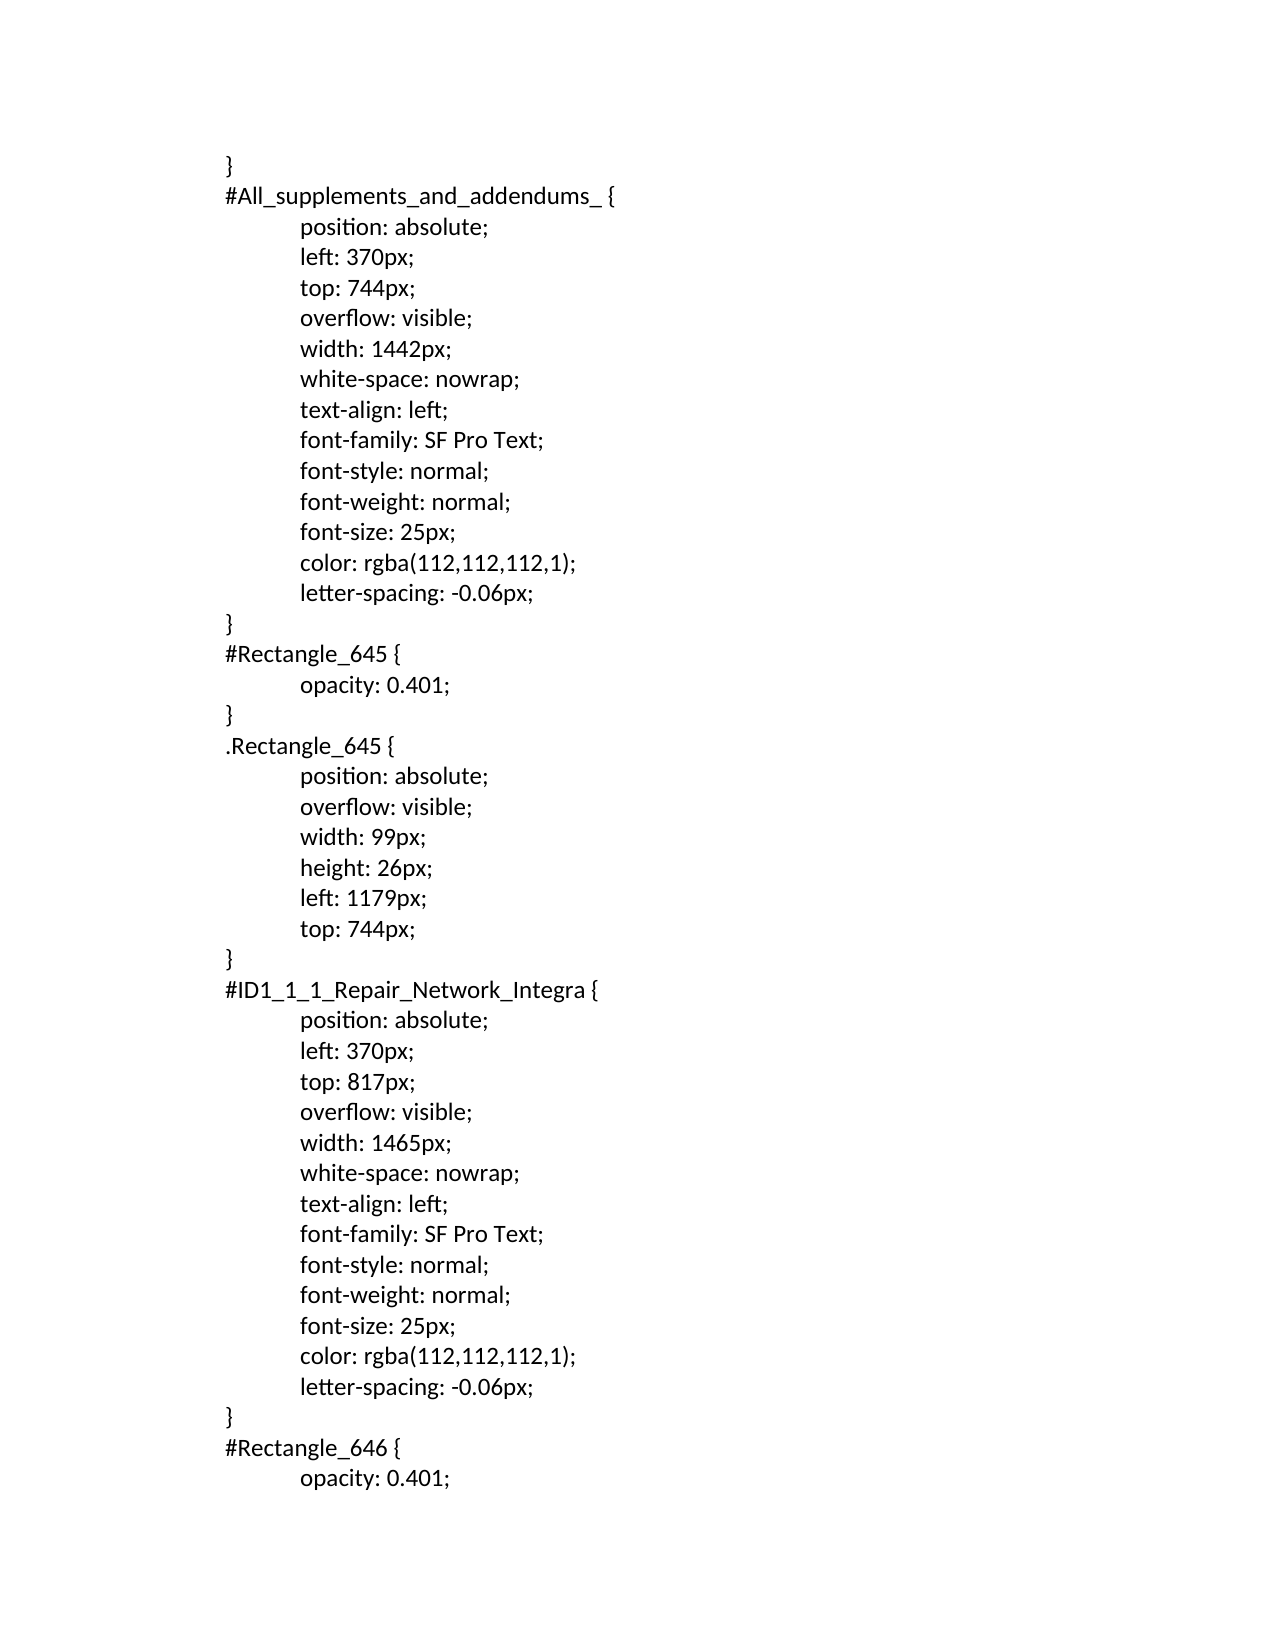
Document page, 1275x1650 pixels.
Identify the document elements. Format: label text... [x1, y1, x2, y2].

text font-weight: normal; [150, 486, 1125, 516]
text position: absolute; [150, 760, 1125, 791]
text font-family: SF Pro Text; [150, 425, 1125, 455]
text font-weight: normal; [150, 1279, 1125, 1310]
text opacity: 0.401; [150, 669, 1125, 699]
text letter-spacing: -0.06px; [150, 577, 1125, 608]
text white-space: nowrap; [150, 1157, 1125, 1188]
text left: 370px; [150, 1035, 1125, 1066]
text color: rgba(112,112,112,1); [150, 547, 1125, 577]
text #Rectangle_645 { [150, 638, 1125, 669]
text text-align: left; [150, 1188, 1125, 1218]
text } [150, 943, 1125, 974]
text left: 370px; [150, 242, 1125, 272]
text font-size: 25px; [150, 1310, 1125, 1340]
text } [150, 1401, 1125, 1432]
text color: rgba(112,112,112,1); [150, 1340, 1125, 1371]
text font-family: SF Pro Text; [150, 1218, 1125, 1249]
text height: 26px; [150, 852, 1125, 882]
text width: 99px; [150, 821, 1125, 852]
text overflow: visible; [150, 791, 1125, 821]
text letter-spacing: -0.06px; [150, 1371, 1125, 1401]
text font-size: 25px; [150, 516, 1125, 547]
text font-style: normal; [150, 1249, 1125, 1279]
text opacity: 0.401; [150, 1462, 1125, 1493]
text } [150, 608, 1125, 638]
text overflow: visible; [150, 303, 1125, 333]
text #All_supplements_and_addendums_ { [150, 181, 1125, 211]
text width: 1465px; [150, 1127, 1125, 1157]
text #Rectangle_646 { [150, 1432, 1125, 1462]
text white-space: nowrap; [150, 364, 1125, 394]
text width: 1442px; [150, 333, 1125, 364]
text } [150, 699, 1125, 730]
text text-align: left; [150, 394, 1125, 425]
text position: absolute; [150, 1004, 1125, 1035]
text overflow: visible; [150, 1096, 1125, 1127]
text top: 817px; [150, 1066, 1125, 1096]
text font-style: normal; [150, 455, 1125, 486]
text } [150, 150, 1125, 181]
text top: 744px; [150, 913, 1125, 943]
text top: 744px; [150, 272, 1125, 303]
text left: 1179px; [150, 882, 1125, 913]
text #ID1_1_1_Repair_Network_Integra { [150, 974, 1125, 1004]
text .Rectangle_645 { [150, 730, 1125, 760]
text position: absolute; [150, 211, 1125, 242]
